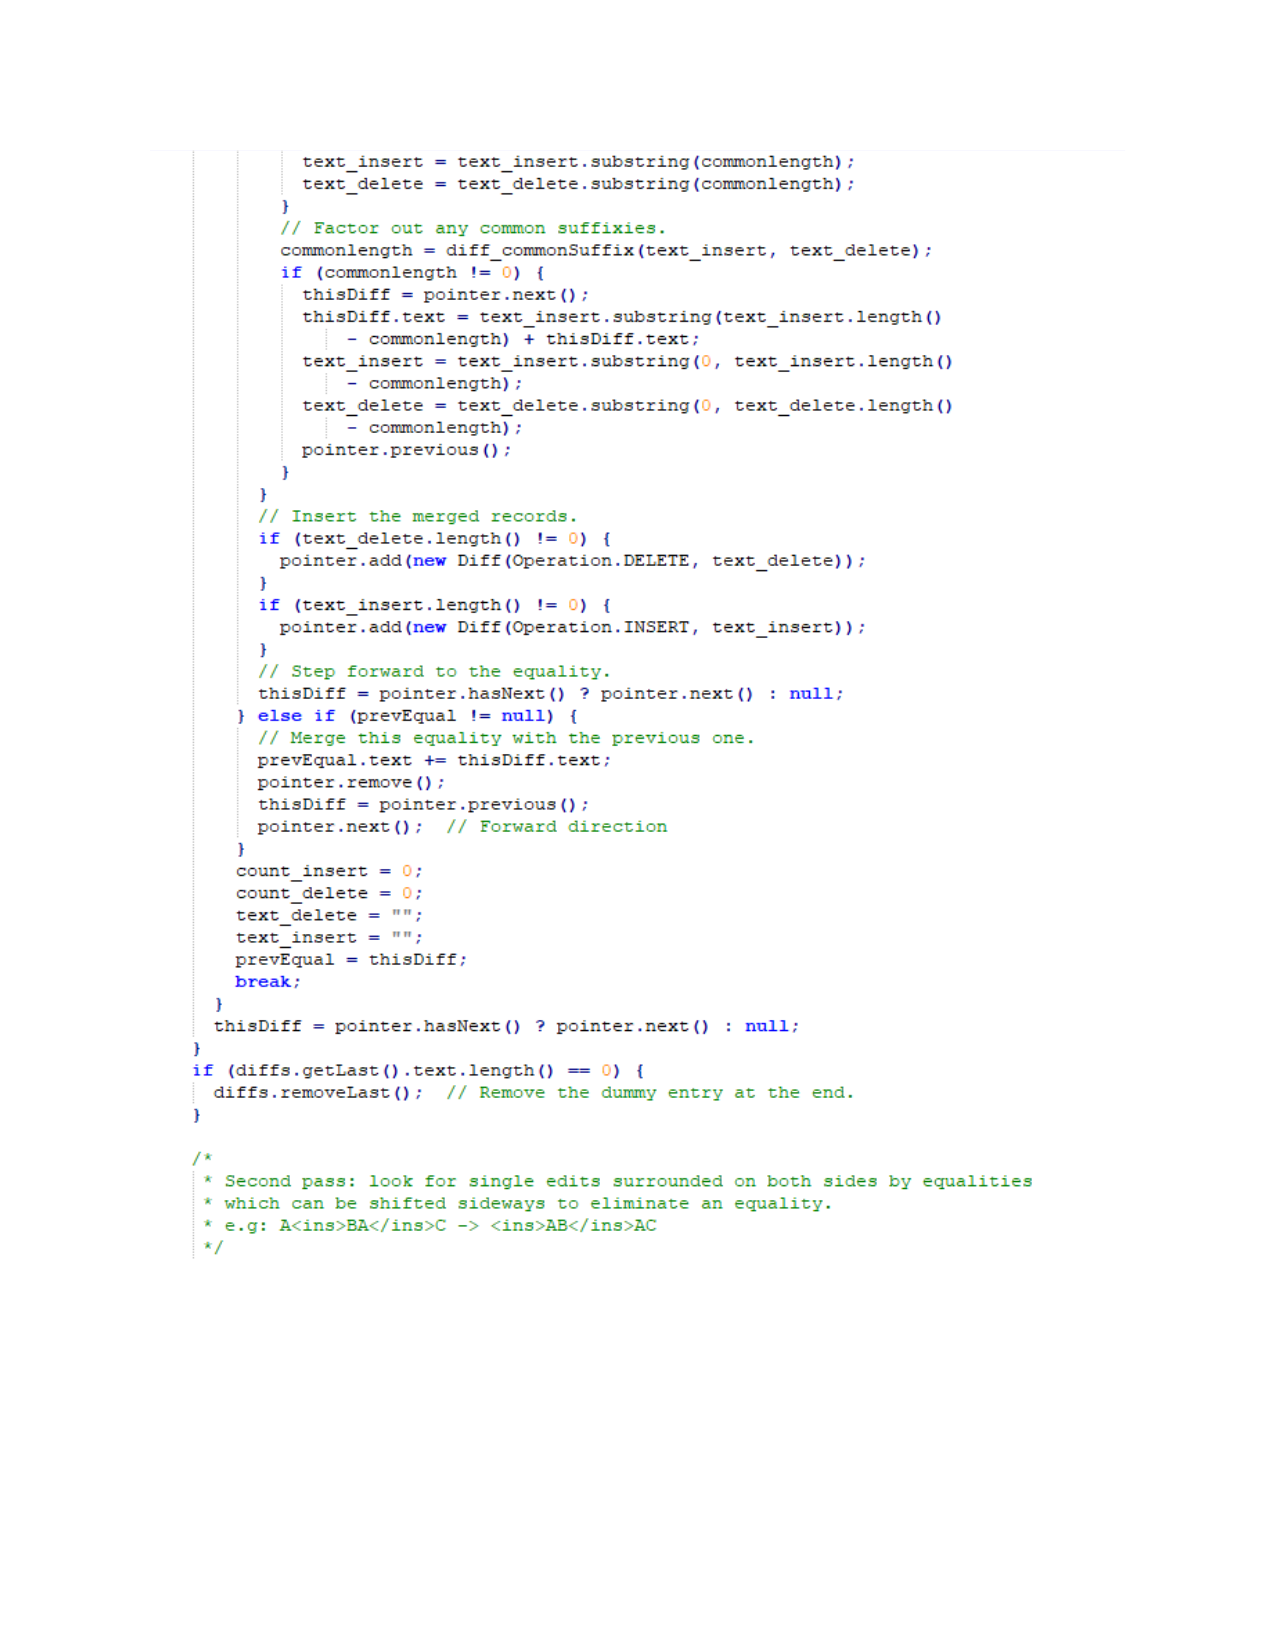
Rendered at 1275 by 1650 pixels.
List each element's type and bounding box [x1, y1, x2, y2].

picture [150, 150, 1125, 1260]
